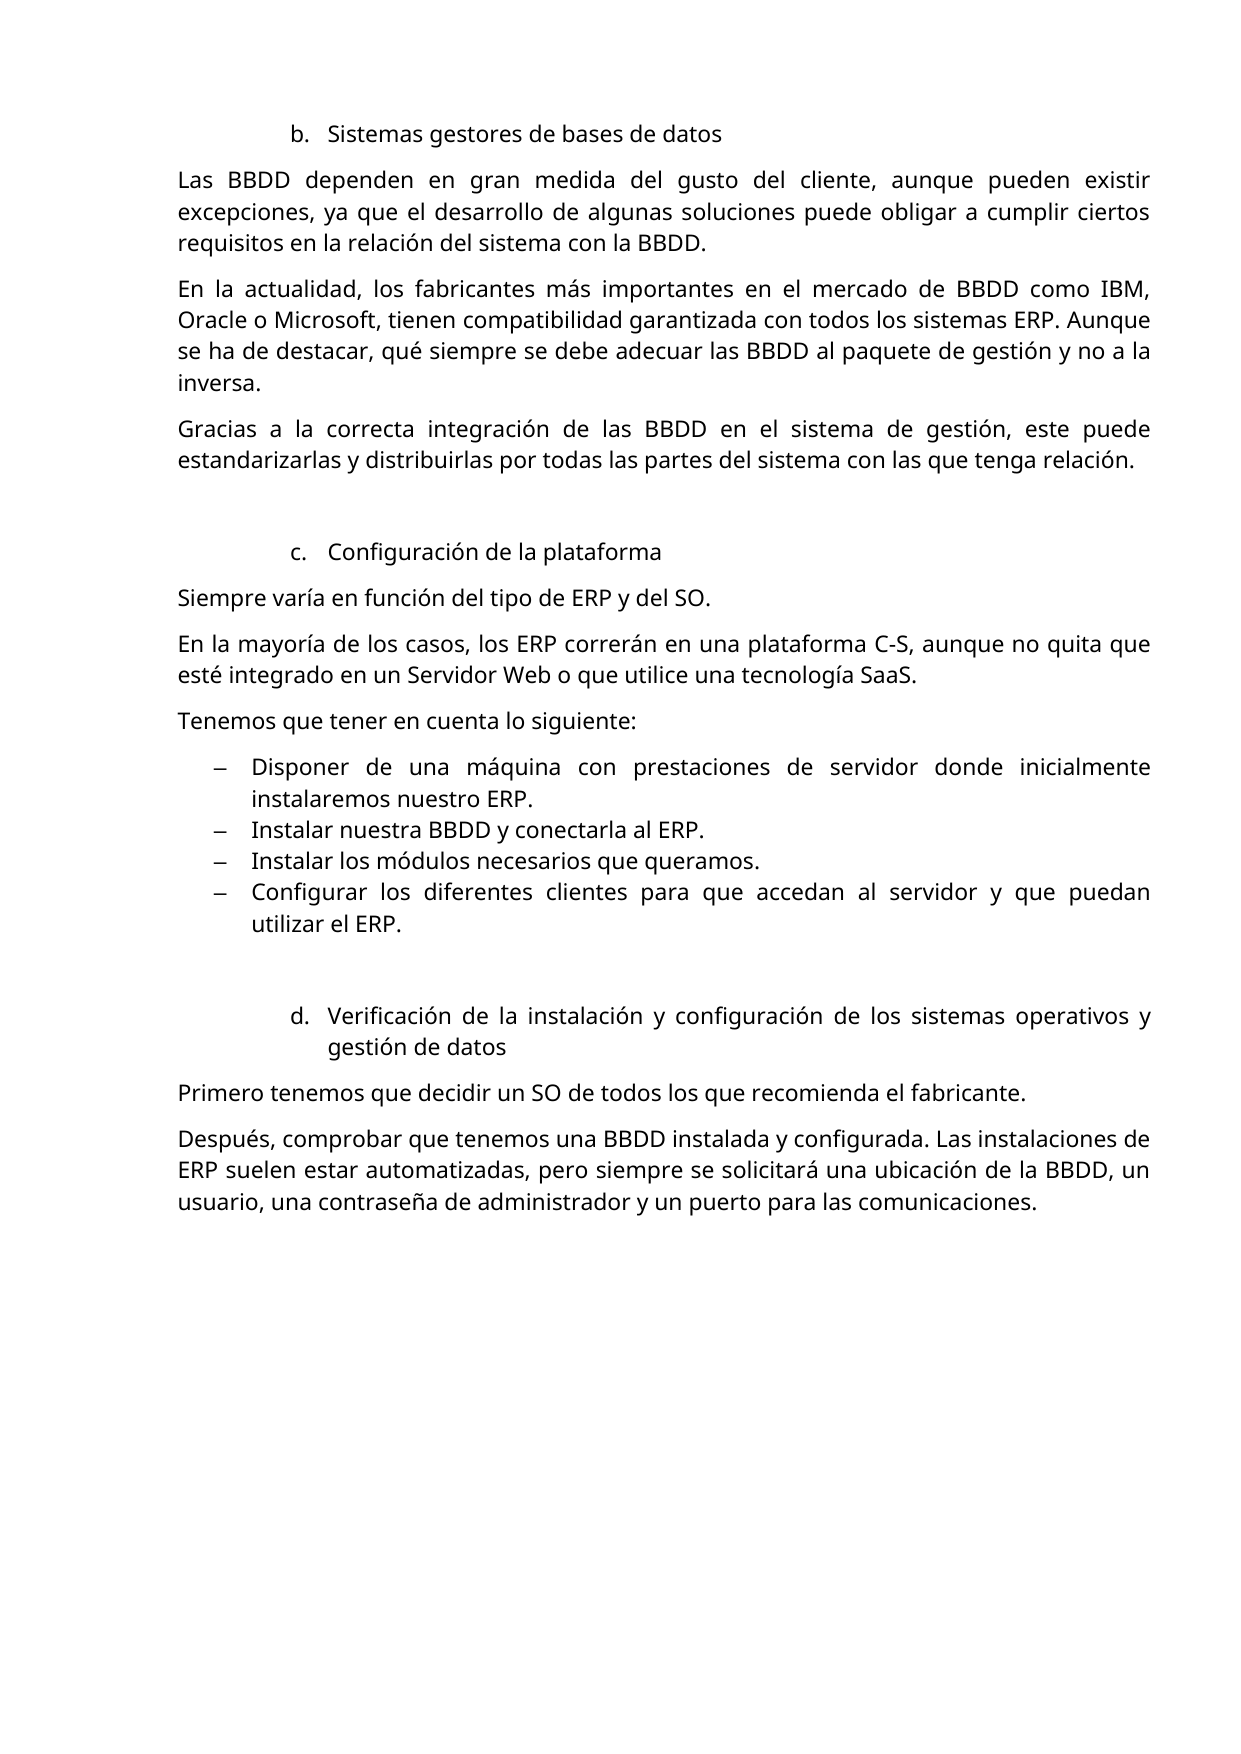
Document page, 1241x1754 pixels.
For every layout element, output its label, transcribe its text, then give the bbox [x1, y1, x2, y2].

text Primero tenemos que decidir un SO de todos los que recomienda el fabricante. [177, 1077, 1152, 1108]
list Instalar los módulos necesarios que queramos. [213, 845, 1152, 876]
text Las BBDD dependen en gran medida del gusto del cliente, aunque pueden existir excepciones, ya que el desarrollo de algunas soluciones puede obligar a cumplir ciertos requisitos en la relación del sistema con la BBDD. [177, 164, 1152, 258]
text Tenemos que tener en cuenta lo siguiente: [177, 705, 1152, 736]
list Instalar nuestra BBDD y conectarla al ERP. [213, 814, 1152, 845]
text Después, comprobar que tenemos una BBDD instalada y configurada. Las instalaciones de ERP suelen estar automatizadas, pero siempre se solicitará una ubicación de la BBDD, un usuario, una contraseña de administrador y un puerto para las comunicaciones. [177, 1123, 1152, 1217]
text En la actualidad, los fabricantes más importantes en el mercado de BBDD como IBM, Oracle o Microsoft, tienen compatibilidad garantizada con todos los sistemas ERP. Aunque se ha de destacar, qué siempre se debe adecuar las BBDD al paquete de gestión y no a la inversa. [177, 273, 1152, 398]
list Configurar los diferentes clientes para que accedan al servidor y que puedan utilizar el ERP. [213, 876, 1152, 939]
list Sistemas gestores de bases de datos [290, 118, 1152, 149]
text Gracias a la correcta integración de las BBDD en el sistema de gestión, este puede estandarizarlas y distribuirlas por todas las partes del sistema con las que tenga relación. [177, 412, 1152, 475]
list Verificación de la instalación y configuración de los sistemas operativos y gestión de datos [290, 999, 1152, 1062]
list Configuración de la plataforma [290, 536, 1152, 567]
list Disponer de una máquina con prestaciones de servidor donde inicialmente instalaremos nuestro ERP. [213, 751, 1152, 814]
text Siempre varía en función del tipo de ERP y del SO. [177, 582, 1152, 613]
text En la mayoría de los casos, los ERP correrán en una plataforma C-S, aunque no quita que esté integrado en un Servidor Web o que utilice una tecnología SaaS. [177, 628, 1152, 690]
